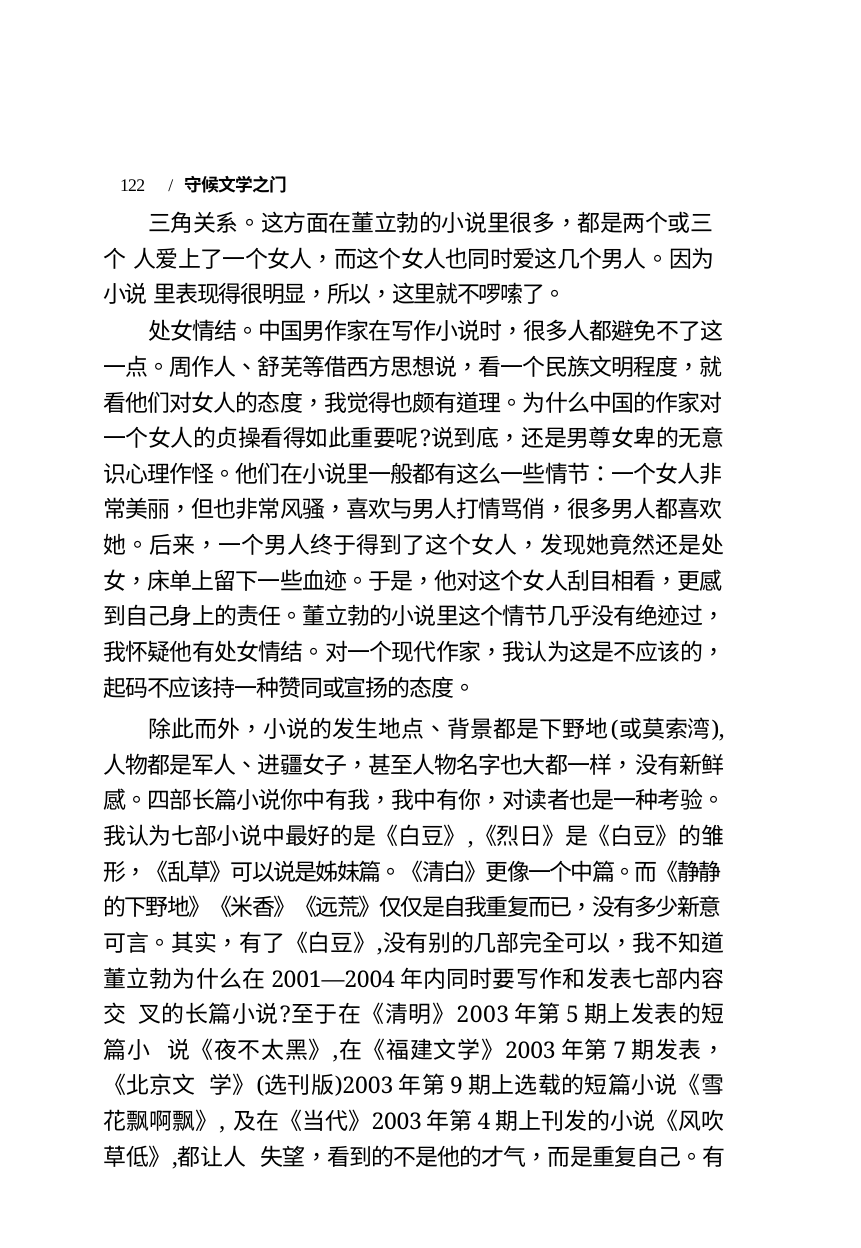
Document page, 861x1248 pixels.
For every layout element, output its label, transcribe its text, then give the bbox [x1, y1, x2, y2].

text 三角关系。这方面在董立勃的小说里很多，都是两个或三个 人爱上了一个女人，而这个女人也同时爱这几个男人。因为小说 里表现得很明显，所以，这里就不啰嗦了。 [103, 207, 714, 310]
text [103, 713, 725, 1172]
text 处女情结。中国男作家在写作小说时，很多人都避免不了这 一点。周作人、舒芜等借西方思想说，看一个民族文明程度，就 看他们对女人的态度，我觉得也颇有道理。为什么中国的作家对 一个女人的贞操看得如此重要呢?说到底，还是男尊女卑的无意 识心理作怪。他们在小说里一般都有这么一些情节：一个女人非 常美丽，但也非常风骚，喜欢与男人打情骂俏，很多男人都喜欢 她。后来，一个男人终于得到了这个女人，发现她竟然还是处 女，床单上留下一些血迹。于是，他对这个女人刮目相看，更感 到自己身上的责任。董立勃的小说里这个情节几乎没有绝迹过， 我怀疑他有处女情结。对一个现代作家，我认为这是不应该的， 起码不应该持一种赞同或宣扬的态度。 [103, 315, 725, 703]
text 122 / 守候文学之门 [120, 177, 731, 195]
